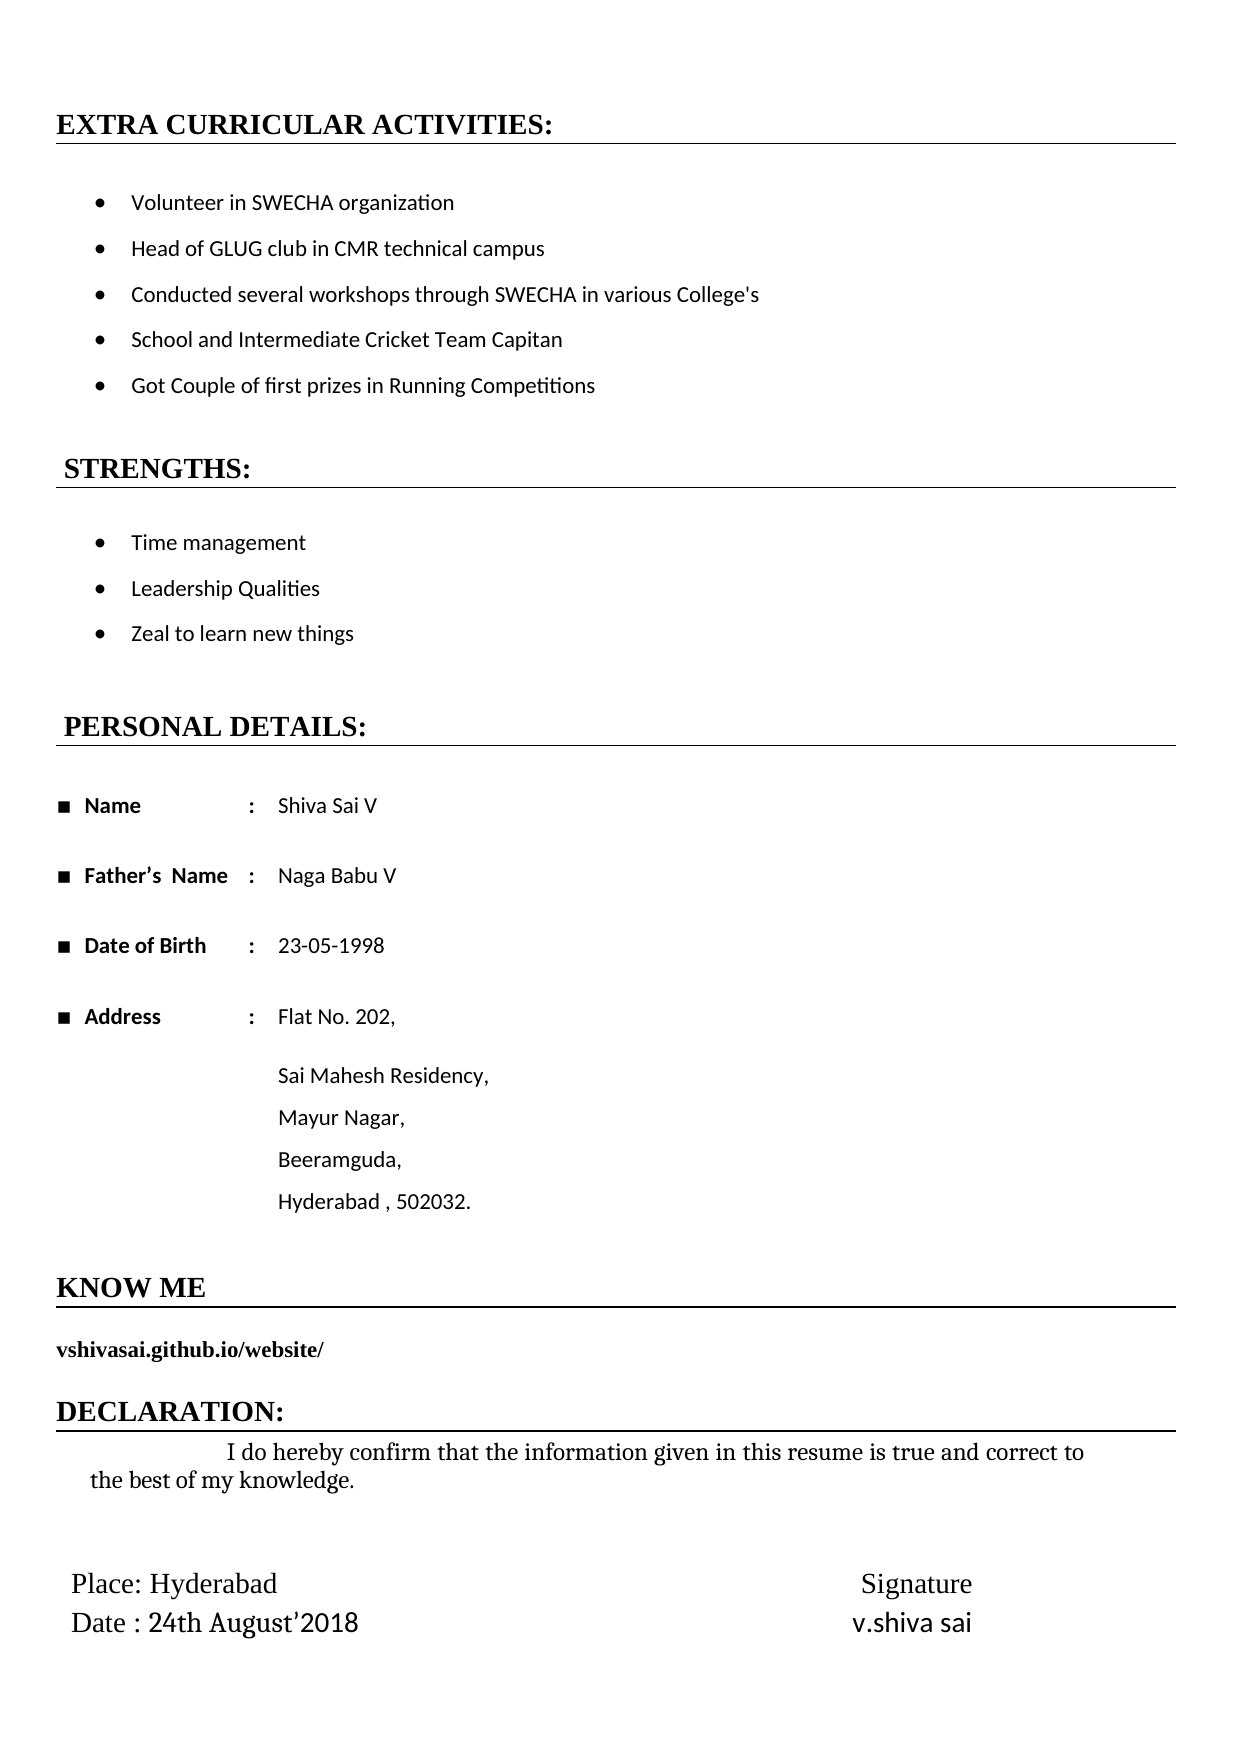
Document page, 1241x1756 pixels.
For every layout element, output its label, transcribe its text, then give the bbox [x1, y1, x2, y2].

text Mayur Nagar, [278, 1103, 1176, 1131]
list Volunteer in SWECHA organization [94, 186, 1176, 217]
text Hyderabad , 502032. [278, 1187, 1176, 1215]
text STRENGTHS: [56, 451, 1176, 487]
text PERSONAL DETAILS: [56, 709, 1176, 745]
list School and Intermediate Cricket Team Capitan [94, 323, 1176, 354]
list Date of Birth : 23-05-1998 [56, 920, 1176, 967]
list Head of GLUG club in CMR technical campus [94, 232, 1176, 263]
list Address : Flat No. 202, [56, 990, 1176, 1037]
list Leadership Qualities [94, 572, 1176, 602]
text EXTRA CURRICULAR ACTIVITIES: [56, 107, 1176, 143]
list Conducted several workshops through SWECHA in various College's​ [94, 278, 1176, 308]
text KNOW ME [56, 1270, 1176, 1306]
text I do hereby confirm that the information given in this resume is true and correct to the best of my knowledge. [90, 1438, 1087, 1495]
text Date : 24th August​’2018 v.shiva sai [56, 1604, 1176, 1640]
text Beeramguda, [278, 1145, 1176, 1173]
text Place: Hyderabad Signature [56, 1566, 1176, 1600]
list Got Couple of first prizes in Running Competitions [94, 369, 1176, 400]
list Father’s Name : Naga Babu V [56, 849, 1176, 897]
list Zeal to learn new things [94, 617, 1176, 648]
text DECLARATION: [56, 1394, 1176, 1430]
list Name : Shiva Sai V [56, 779, 1176, 826]
text Sai Mahesh Residency, [278, 1061, 1176, 1089]
list Time management [94, 526, 1176, 556]
text vshivasai.github.io/website/ [56, 1336, 1176, 1363]
